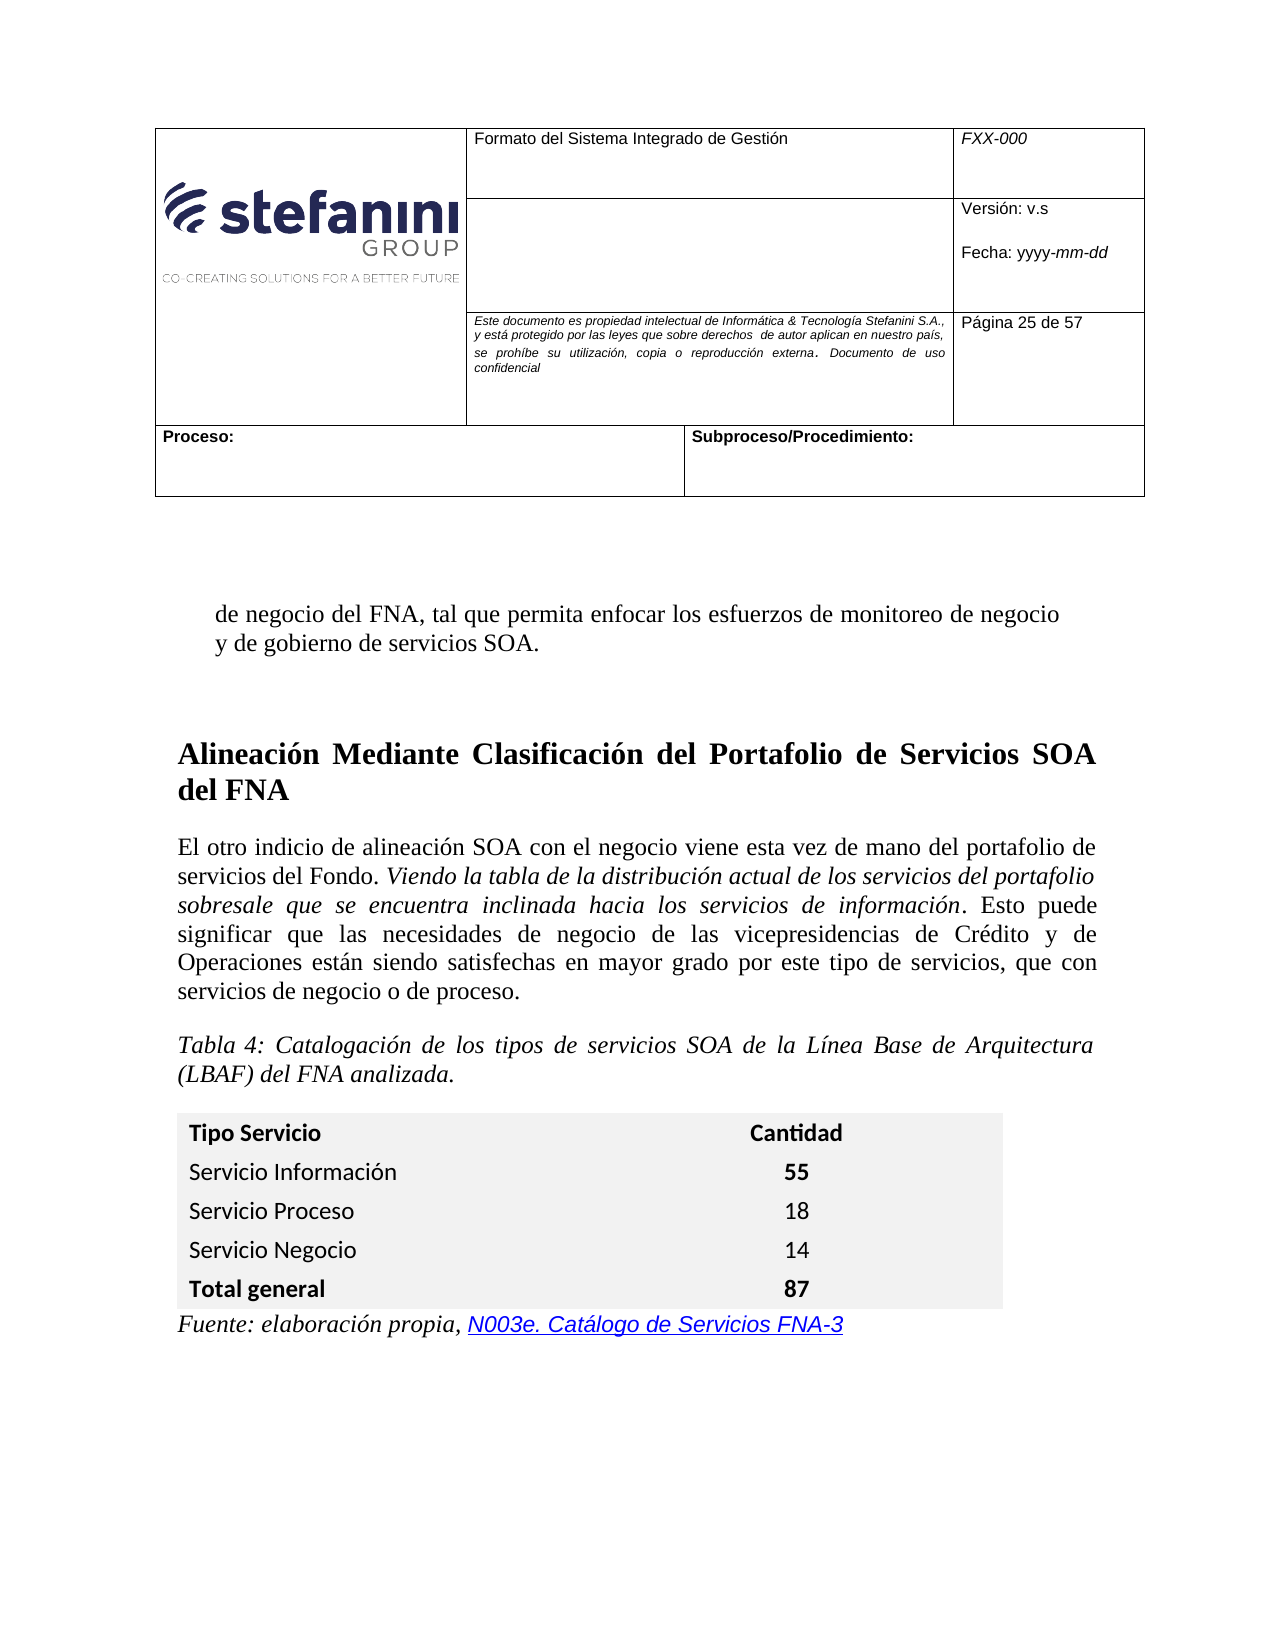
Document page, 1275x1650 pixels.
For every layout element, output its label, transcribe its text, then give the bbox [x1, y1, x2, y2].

table_cell 55 [591, 1153, 1002, 1191]
table_cell 18 [591, 1192, 1002, 1230]
table_cell Servicio Negocio [178, 1231, 590, 1269]
table_cell 14 [591, 1231, 1002, 1269]
text Nota. La situación actual SOA evidencia que la alineación con negocio pasa más por las aplicaciones y herramientas de software que por los servicios (ver N003e. Catálogo de Servicios FNA-1). Es imperativo desarrollar el modelo de capacidades de negocio del FNA, tal que permita enfocar los esfuerzos de monitoreo de negocio y de gobierno de servicios SOA. [215, 599, 1060, 657]
table_header Tipo Servicio [178, 1114, 590, 1152]
picture [162, 182, 460, 286]
text Tabla 4: Catalogación de los tipos de servicios SOA de la Línea Base de Arquitectura (LBAF) del FNA analizada. [177, 1030, 1098, 1087]
text Fuente: elaboración propia, N003e. Catálogo de Servicios FNA-3 [177, 1309, 1098, 1338]
table_cell Total general [178, 1270, 590, 1308]
table_header Cantidad [591, 1114, 1002, 1152]
table_cell 87 [591, 1270, 1002, 1308]
subtitle Alineación Mediante Clasificación del Portafolio de Servicios SOA del FNA [177, 736, 1098, 807]
table_cell Servicio Proceso [178, 1192, 590, 1230]
table_cell Servicio Información [178, 1153, 590, 1191]
text El otro indicio de alineación SOA con el negocio viene esta vez de mano del portafolio de servicios del Fondo. Viendo la tabla de la distribución actual de los servicios del portafolio sobresale que se encuentra inclinada hacia los servicios de información. Esto puede significar que las necesidades de negocio de las vicepresidencias de Crédito y de Operaciones están siendo satisfechas en mayor grado por este tipo de servicios, que con servicios de negocio o de proceso. [177, 832, 1098, 1005]
